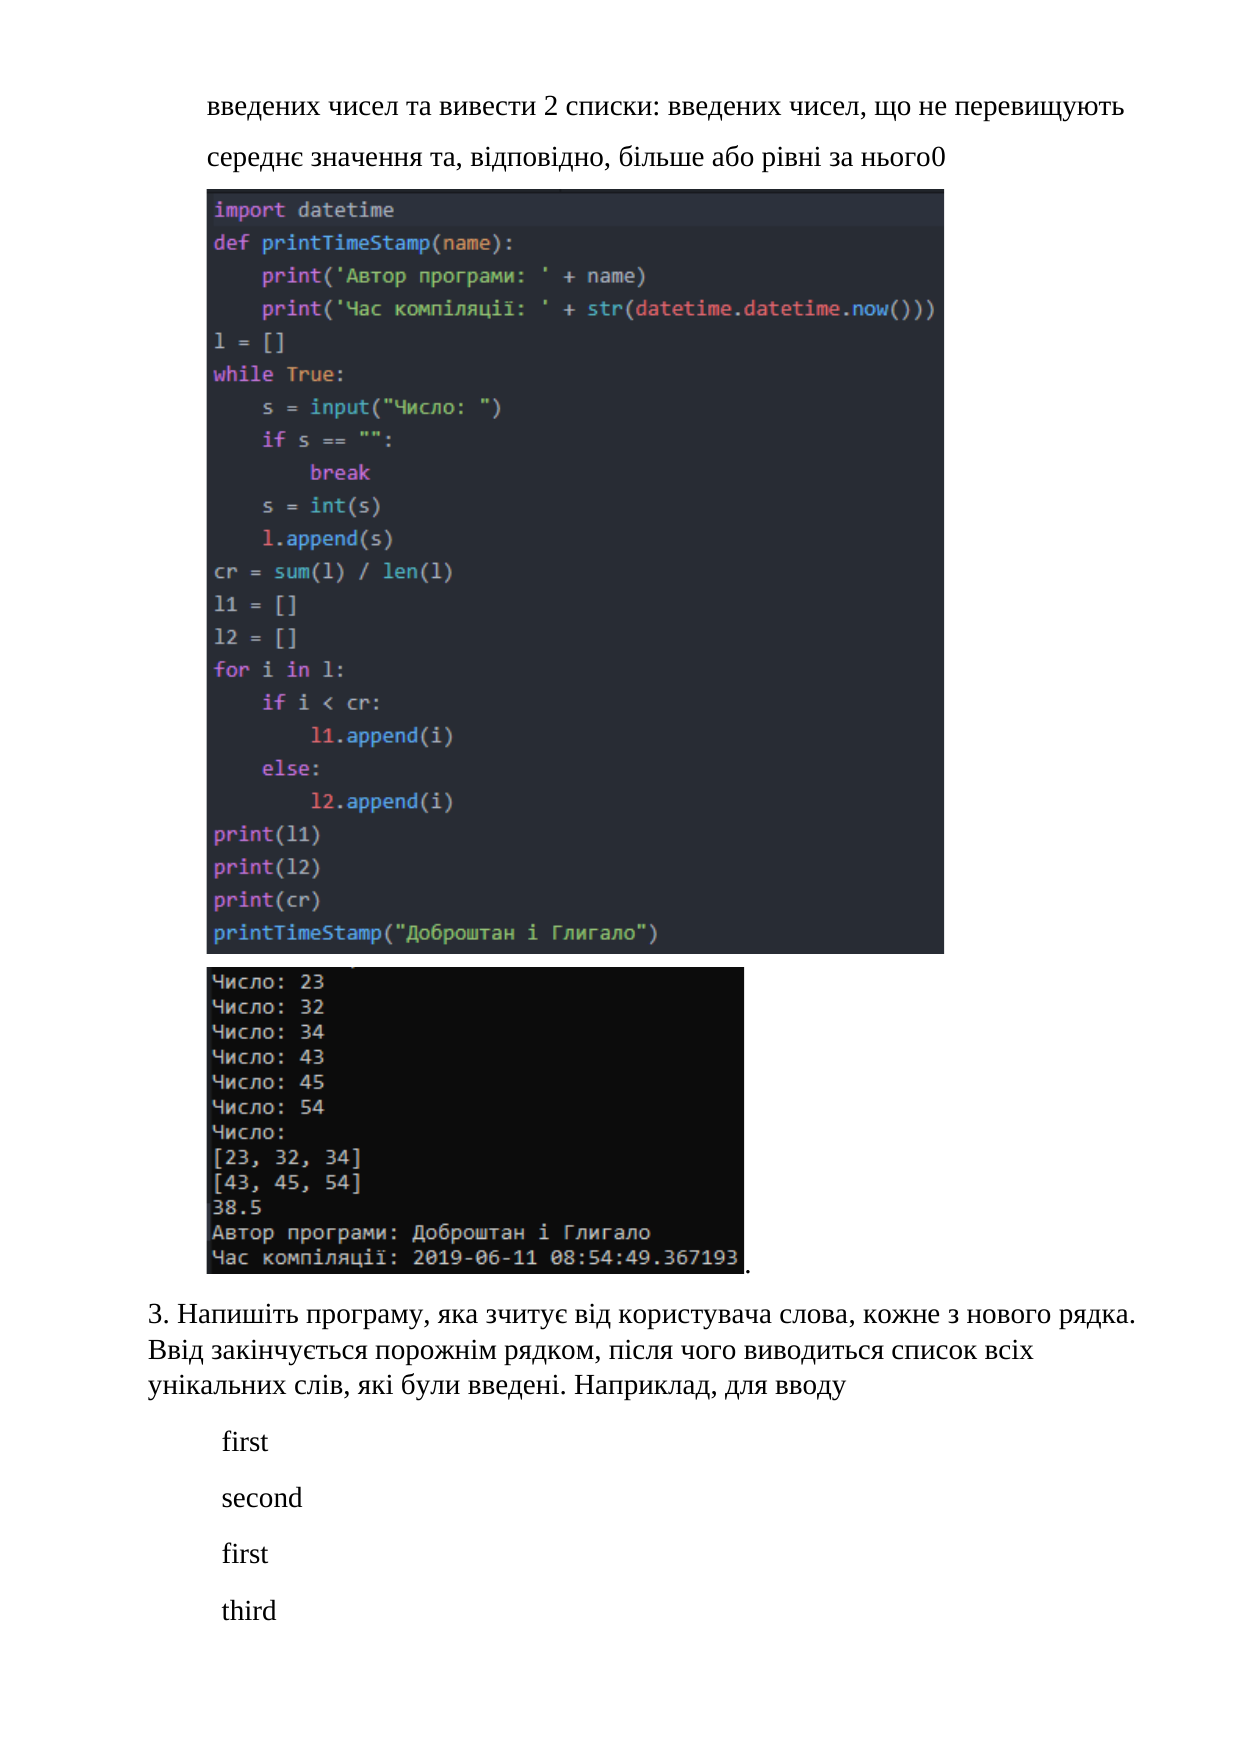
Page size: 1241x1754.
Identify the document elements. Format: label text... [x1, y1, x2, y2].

text 3. Напишіть програму, яка зчитує від користувача слова, кожне з нового рядка. Ввід закінчується порожнім рядком, після чого виводиться список всіх унікальних слів, які були введені. Наприклад, для вводу [148, 1296, 1152, 1401]
text first [148, 1537, 1152, 1570]
text second [148, 1480, 1152, 1514]
text first [148, 1424, 1152, 1457]
text third [148, 1593, 1152, 1626]
picture [206, 189, 945, 954]
picture [206, 967, 745, 1274]
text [207, 88, 1152, 172]
